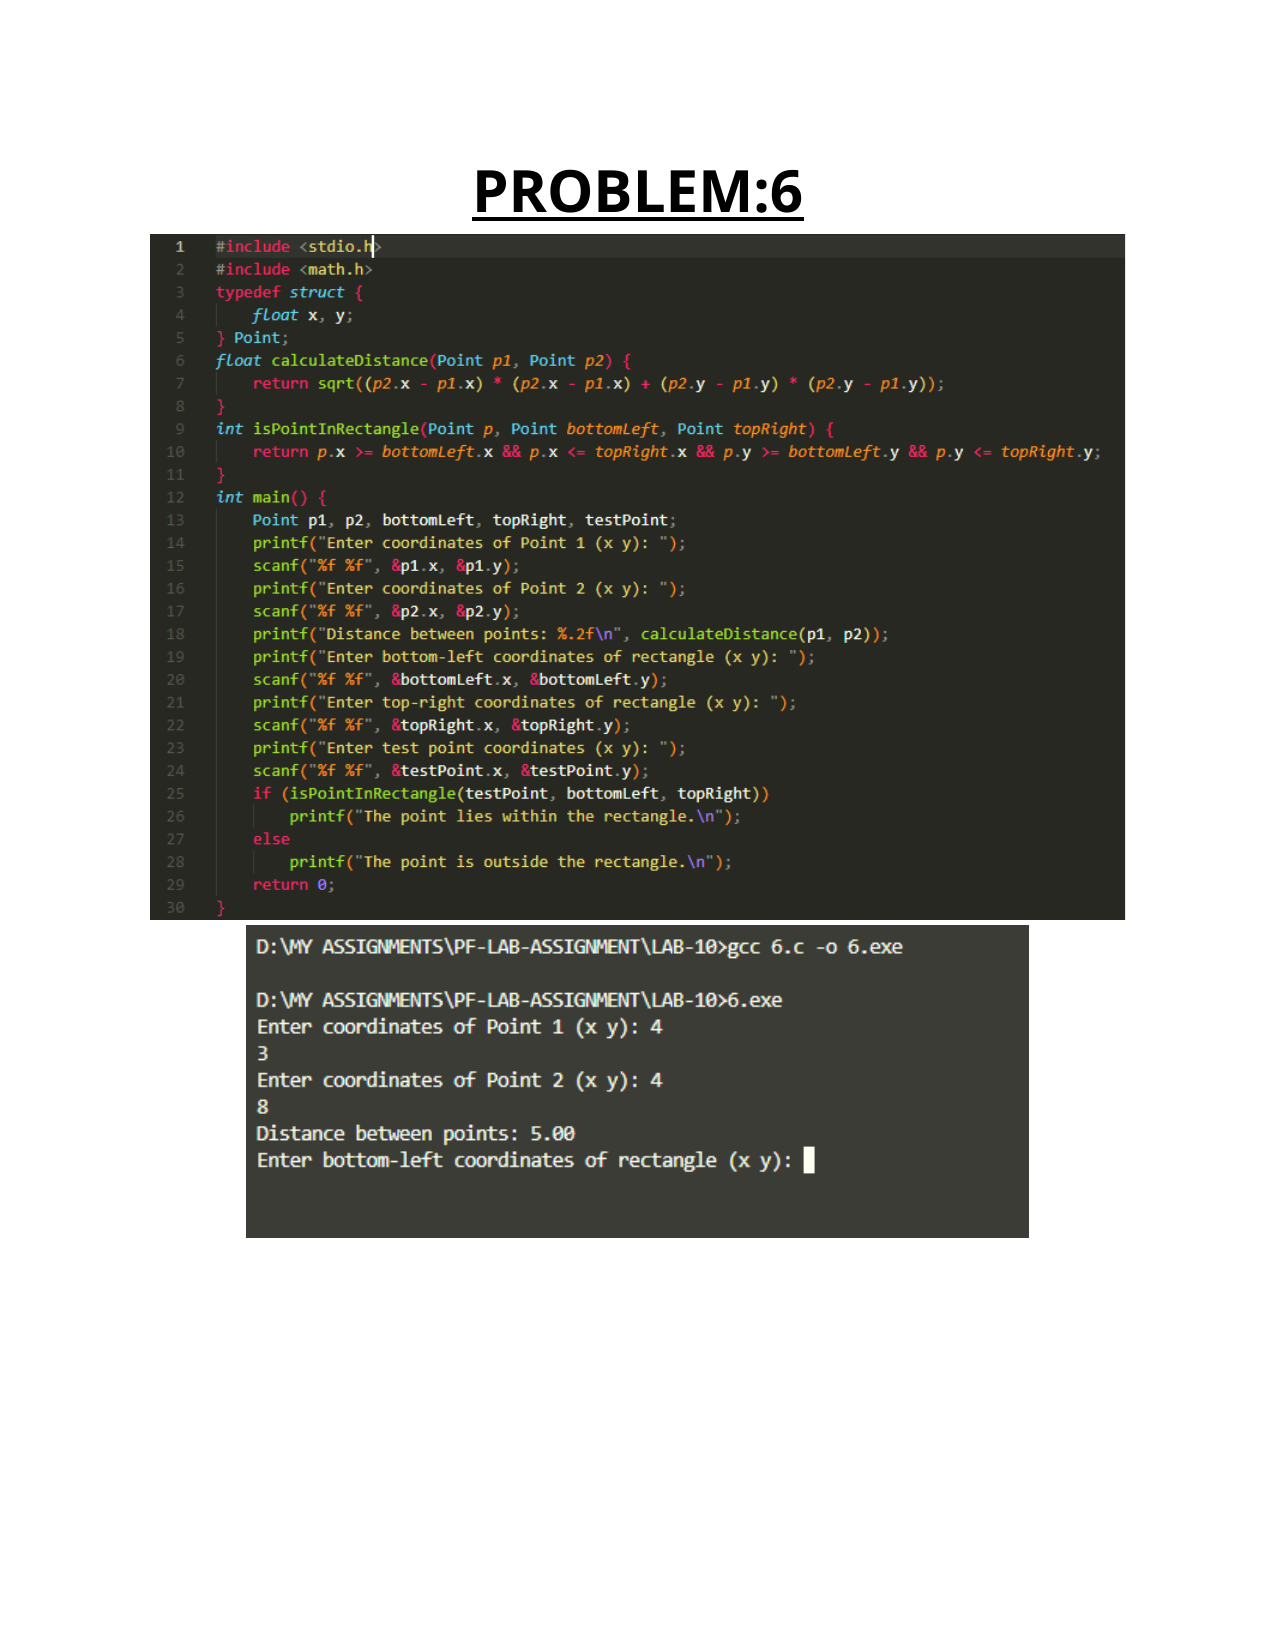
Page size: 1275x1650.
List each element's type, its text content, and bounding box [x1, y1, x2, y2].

picture [246, 925, 1029, 1238]
text PROBLEM:6 [150, 150, 1125, 234]
picture [150, 234, 1125, 920]
